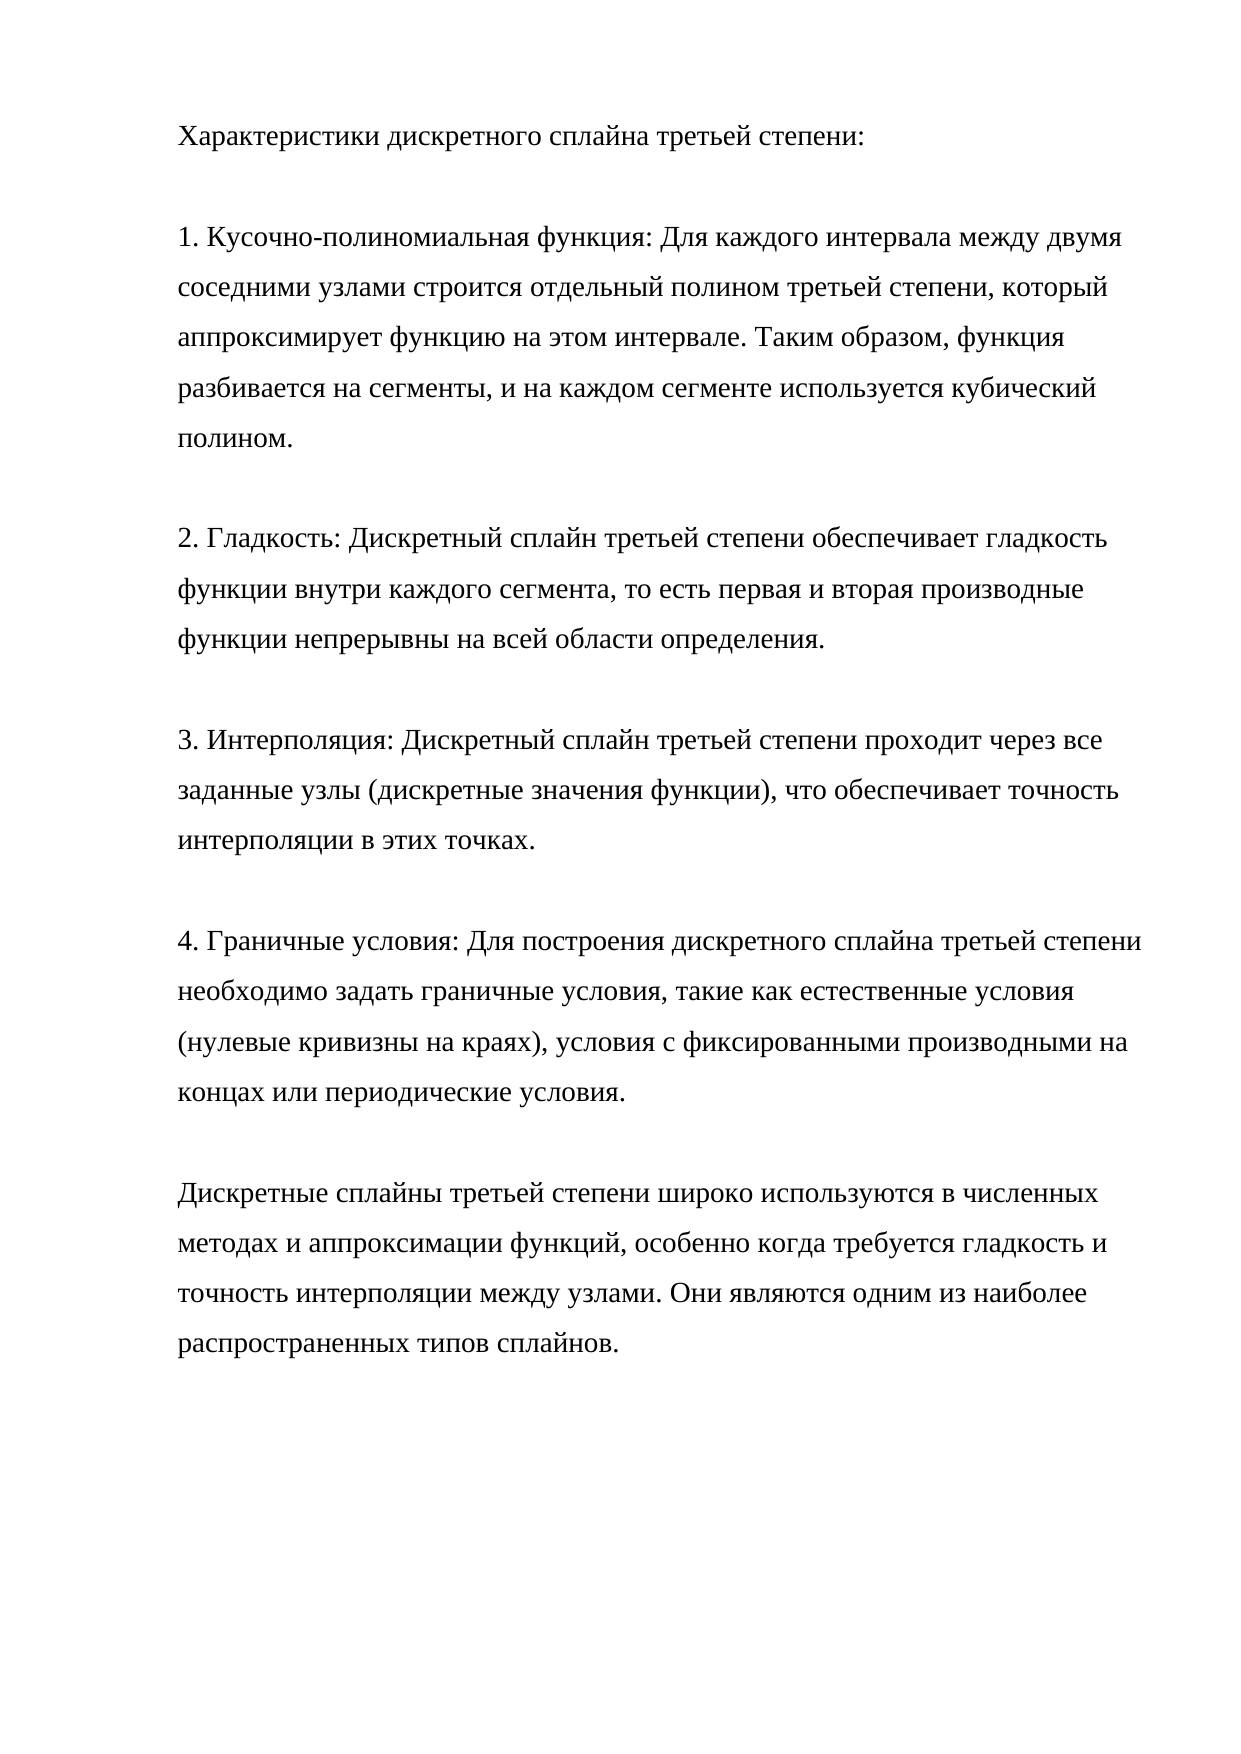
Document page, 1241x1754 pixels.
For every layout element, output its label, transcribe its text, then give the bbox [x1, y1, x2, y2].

text Дискретные сплайны третьей степени широко используются в численных методах и аппроксимации функций, особенно когда требуется гладкость и точность интерполяции между узлами. Они являются одним из наиболее распространенных типов сплайнов. [177, 1175, 1152, 1359]
text Характеристики дискретного сплайна третьей степени: [177, 118, 1152, 152]
text 2. Гладкость: Дискретный сплайн третьей степени обеспечивает гладкость функции внутри каждого сегмента, то есть первая и вторая производные функции непрерывны на всей области определения. [177, 521, 1152, 655]
text 1. Кусочно-полиномиальная функция: Для каждого интервала между двумя соседними узлами строится отдельный полином третьей степени, который аппроксимирует функцию на этом интервале. Таким образом, функция разбивается на сегменты, и на каждом сегменте используется кубический полином. [177, 219, 1152, 453]
text 4. Граничные условия: Для построения дискретного сплайна третьей степени необходимо задать граничные условия, такие как естественные условия (нулевые кривизны на краях), условия с фиксированными производными на концах или периодические условия. [177, 923, 1152, 1108]
text 3. Интерполяция: Дискретный сплайн третьей степени проходит через все заданные узлы (дискретные значения функции), что обеспечивает точность интерполяции в этих точках. [177, 722, 1152, 856]
